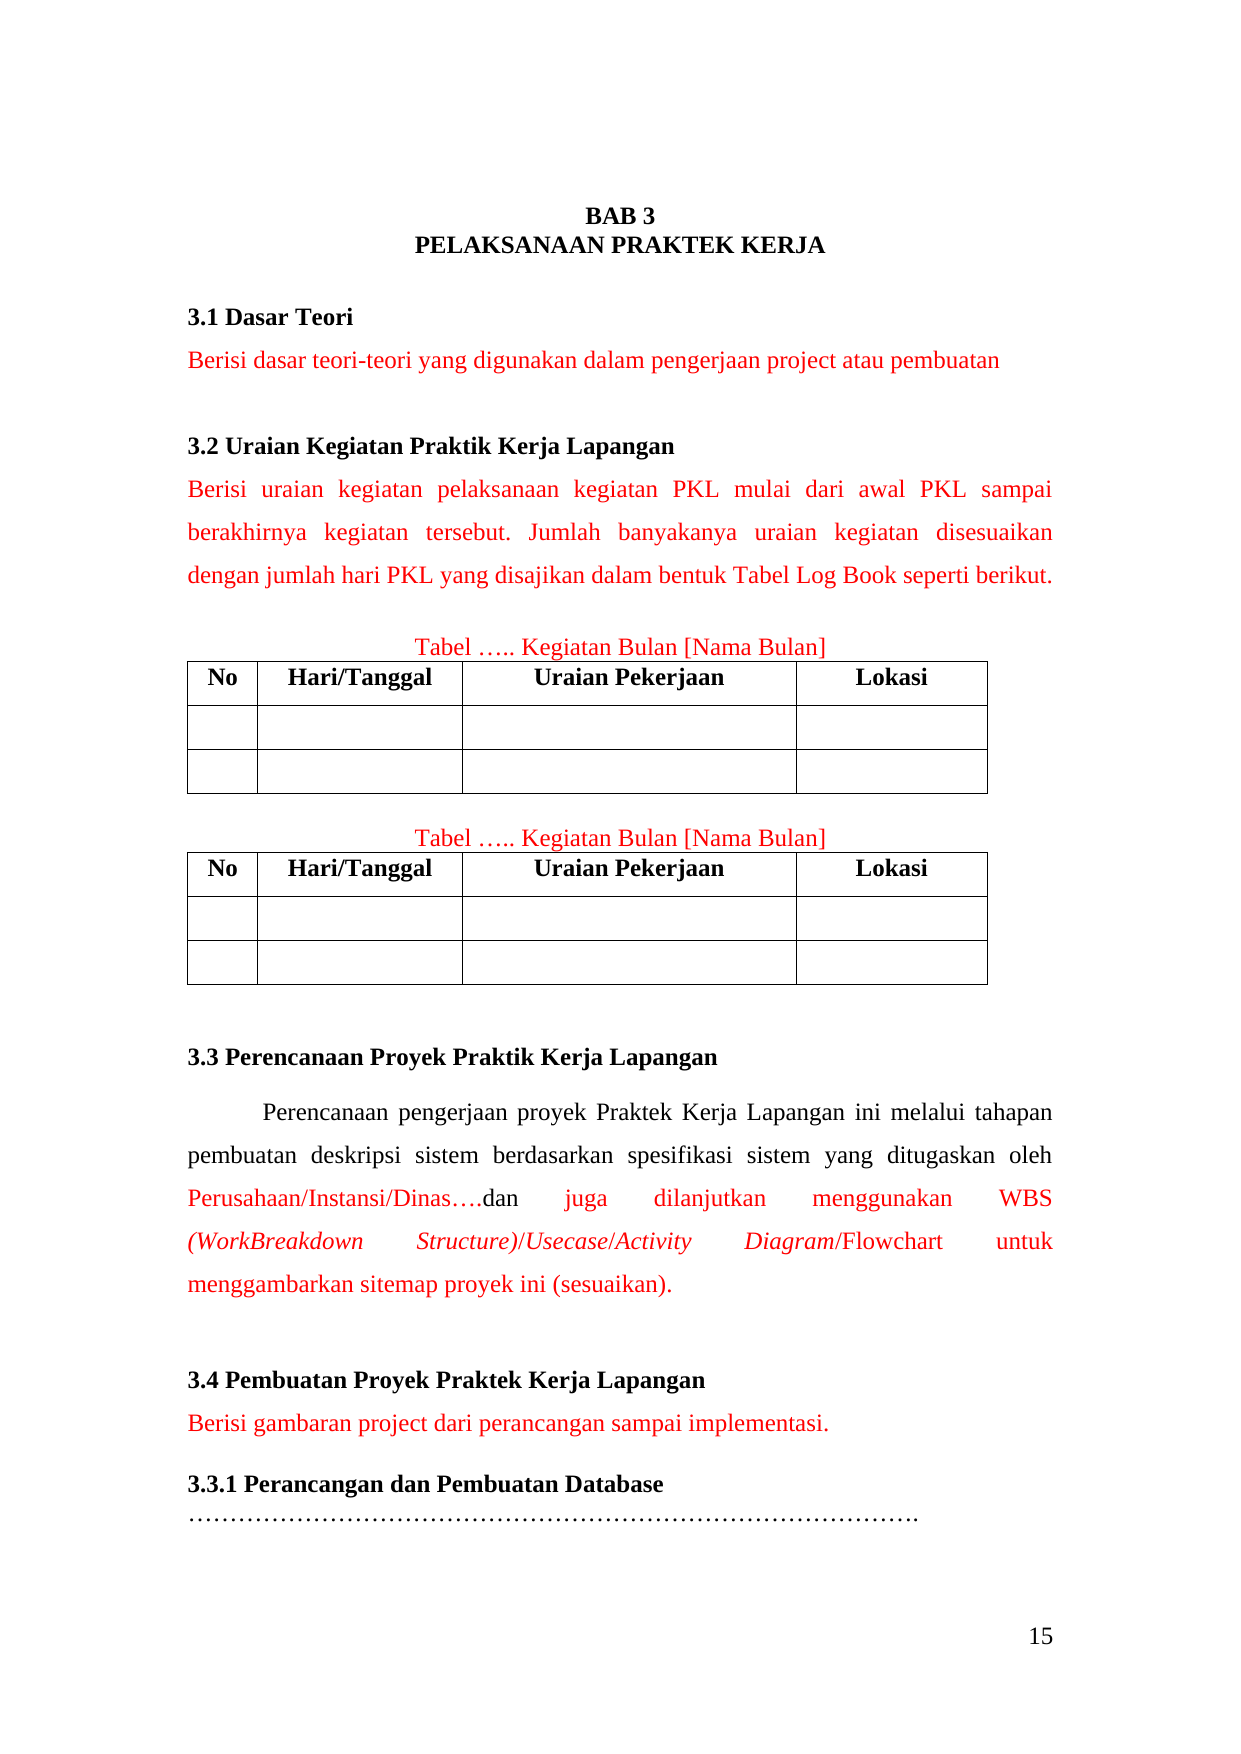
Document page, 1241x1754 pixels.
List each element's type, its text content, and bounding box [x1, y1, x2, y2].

table_cell [258, 897, 462, 940]
table_header Lokasi [797, 853, 987, 896]
table_cell [188, 750, 257, 793]
table_cell [797, 941, 987, 984]
table_cell [797, 706, 987, 749]
table_cell [463, 750, 796, 793]
subtitle Uraian Kegiatan Praktik Kerja Lapangan [187, 431, 1053, 460]
table_header No [188, 662, 257, 705]
table_header Uraian Pekerjaan [463, 662, 796, 705]
subtitle BAB 3 PELAKSANAAN PRAKTEK KERJA [187, 201, 1053, 258]
table_cell [258, 750, 462, 793]
text Tabel ….. Kegiatan Bulan [Nama Bulan] [187, 823, 1053, 852]
subtitle 3.1 Dasar Teori [187, 302, 1053, 330]
table_cell [188, 941, 257, 984]
text ……………………………………………………………………………. [187, 1498, 1053, 1527]
table_header Lokasi [797, 662, 987, 705]
table_cell [188, 706, 257, 749]
table_cell [258, 706, 462, 749]
table_header Uraian Pekerjaan [463, 853, 796, 896]
text Berisi dasar teori-teori yang digunakan dalam pengerjaan project atau pembuatan [187, 345, 1053, 373]
table_cell [463, 941, 796, 984]
table_cell [258, 941, 462, 984]
subtitle Perencanaan Proyek Praktik Kerja Lapangan [187, 1042, 1053, 1071]
table_cell [797, 750, 987, 793]
text Berisi gambaran project dari perancangan sampai implementasi. [187, 1408, 1053, 1437]
subtitle Pembuatan Proyek Praktek Kerja Lapangan [187, 1365, 1053, 1393]
table_header Hari/Tanggal [258, 662, 462, 705]
table_cell [188, 897, 257, 940]
subtitle 3.3.1 Perancangan dan Pembuatan Database [187, 1469, 1053, 1498]
table_cell [797, 897, 987, 940]
table_cell [463, 706, 796, 749]
text Berisi uraian kegiatan pelaksanaan kegiatan PKL mulai dari awal PKL sampai berakhirnya kegiatan tersebut. Jumlah banyakanya uraian kegiatan disesuaikan dengan jumlah hari PKL yang disajikan dalam bentuk Tabel Log Book seperti berikut. [187, 474, 1053, 589]
table_cell [463, 897, 796, 940]
text Perencanaan pengerjaan proyek Praktek Kerja Lapangan ini melalui tahapan pembuatan deskripsi sistem berdasarkan spesifikasi sistem yang ditugaskan oleh Perusahaan/Instansi/Dinas….dan juga dilanjutkan menggunakan WBS (WorkBreakdown Structure)/Usecase/Activity Diagram/Flowchart untuk menggambarkan sitemap proyek ini (sesuaikan). [187, 1086, 1053, 1301]
text Tabel ….. Kegiatan Bulan [Nama Bulan] [187, 632, 1053, 661]
table_header No [188, 853, 257, 896]
table_header Hari/Tanggal [258, 853, 462, 896]
